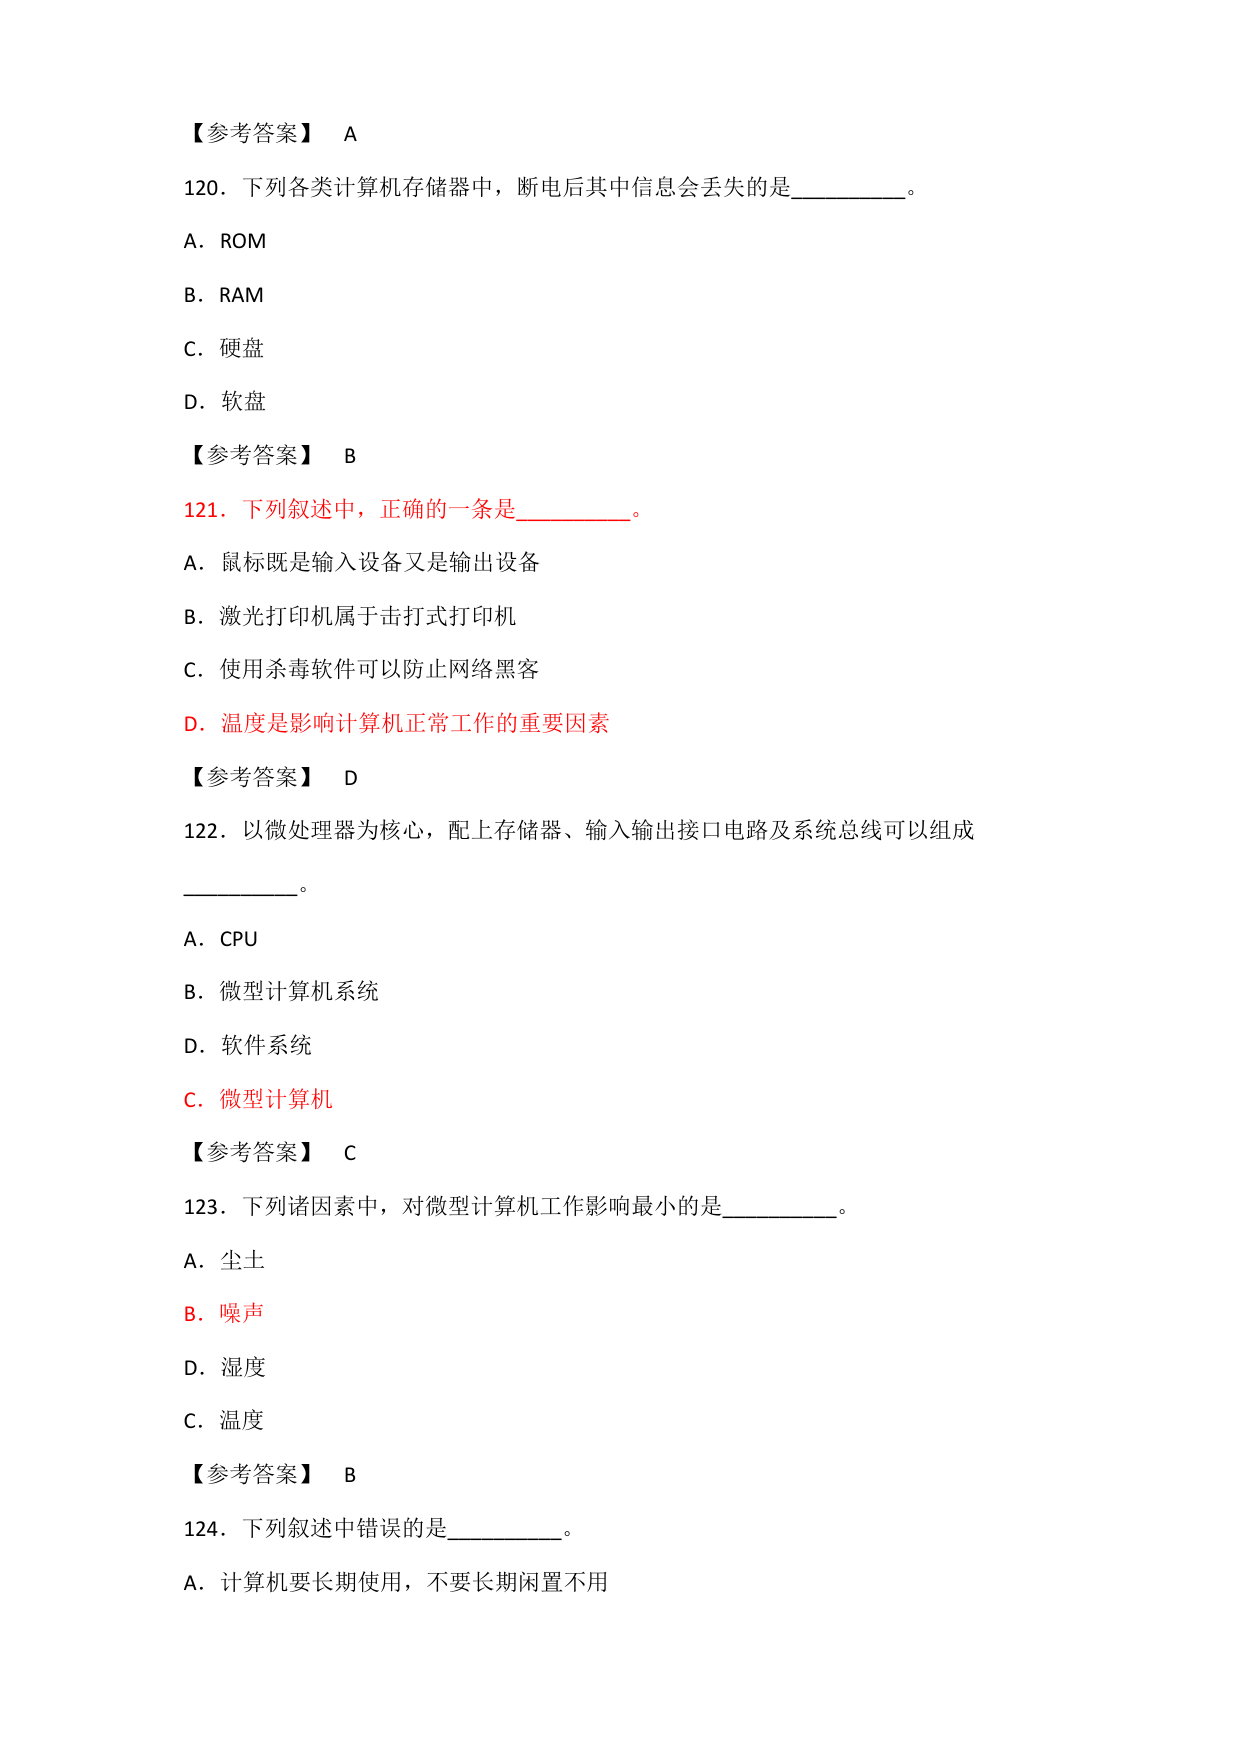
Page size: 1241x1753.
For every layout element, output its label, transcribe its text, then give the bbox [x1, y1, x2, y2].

text 【参考答案】 B [183, 440, 1240, 469]
text D．软件系统 [183, 1031, 1240, 1059]
text B．噪声 [183, 1299, 1240, 1327]
text 【参考答案】 D [183, 762, 1240, 791]
text 120．下列各类计算机存储器中，断电后其中信息会丢失的是__________。 [183, 172, 1240, 201]
text 122．以微处理器为核心，配上存储器、输入输出接口电路及系统总线可以组成 [183, 816, 1240, 844]
text __________。 [183, 869, 1240, 898]
text C．硬盘 [183, 333, 1240, 362]
text A．尘土 [183, 1245, 1240, 1274]
text B．微型计算机系统 [183, 977, 1240, 1006]
text A．ROM [183, 226, 1240, 254]
text A．鼠标既是输入设备又是输出设备 [183, 548, 1240, 576]
text D．湿度 [183, 1352, 1240, 1381]
text 【参考答案】 A [183, 118, 1240, 147]
text C．使用杀毒软件可以防止网络黑客 [183, 655, 1240, 684]
text C．微型计算机 [183, 1084, 1240, 1113]
text 【参考答案】 C [183, 1138, 1240, 1166]
text 【参考答案】 B [183, 1460, 1240, 1488]
text D．温度是影响计算机正常工作的重要因素 [183, 709, 1240, 737]
text A．CPU [183, 923, 1240, 952]
text C．温度 [183, 1406, 1240, 1435]
text 123．下列诸因素中，对微型计算机工作影响最小的是__________。 [183, 1191, 1240, 1220]
text A．计算机要长期使用，不要长期闲置不用 [183, 1567, 1240, 1596]
text 124．下列叙述中错误的是__________。 [183, 1513, 1240, 1542]
text 121．下列叙述中，正确的一条是__________。 [183, 494, 1240, 523]
text B．RAM [183, 279, 1240, 308]
text B．激光打印机属于击打式打印机 [183, 601, 1240, 630]
text D．软盘 [183, 387, 1240, 415]
